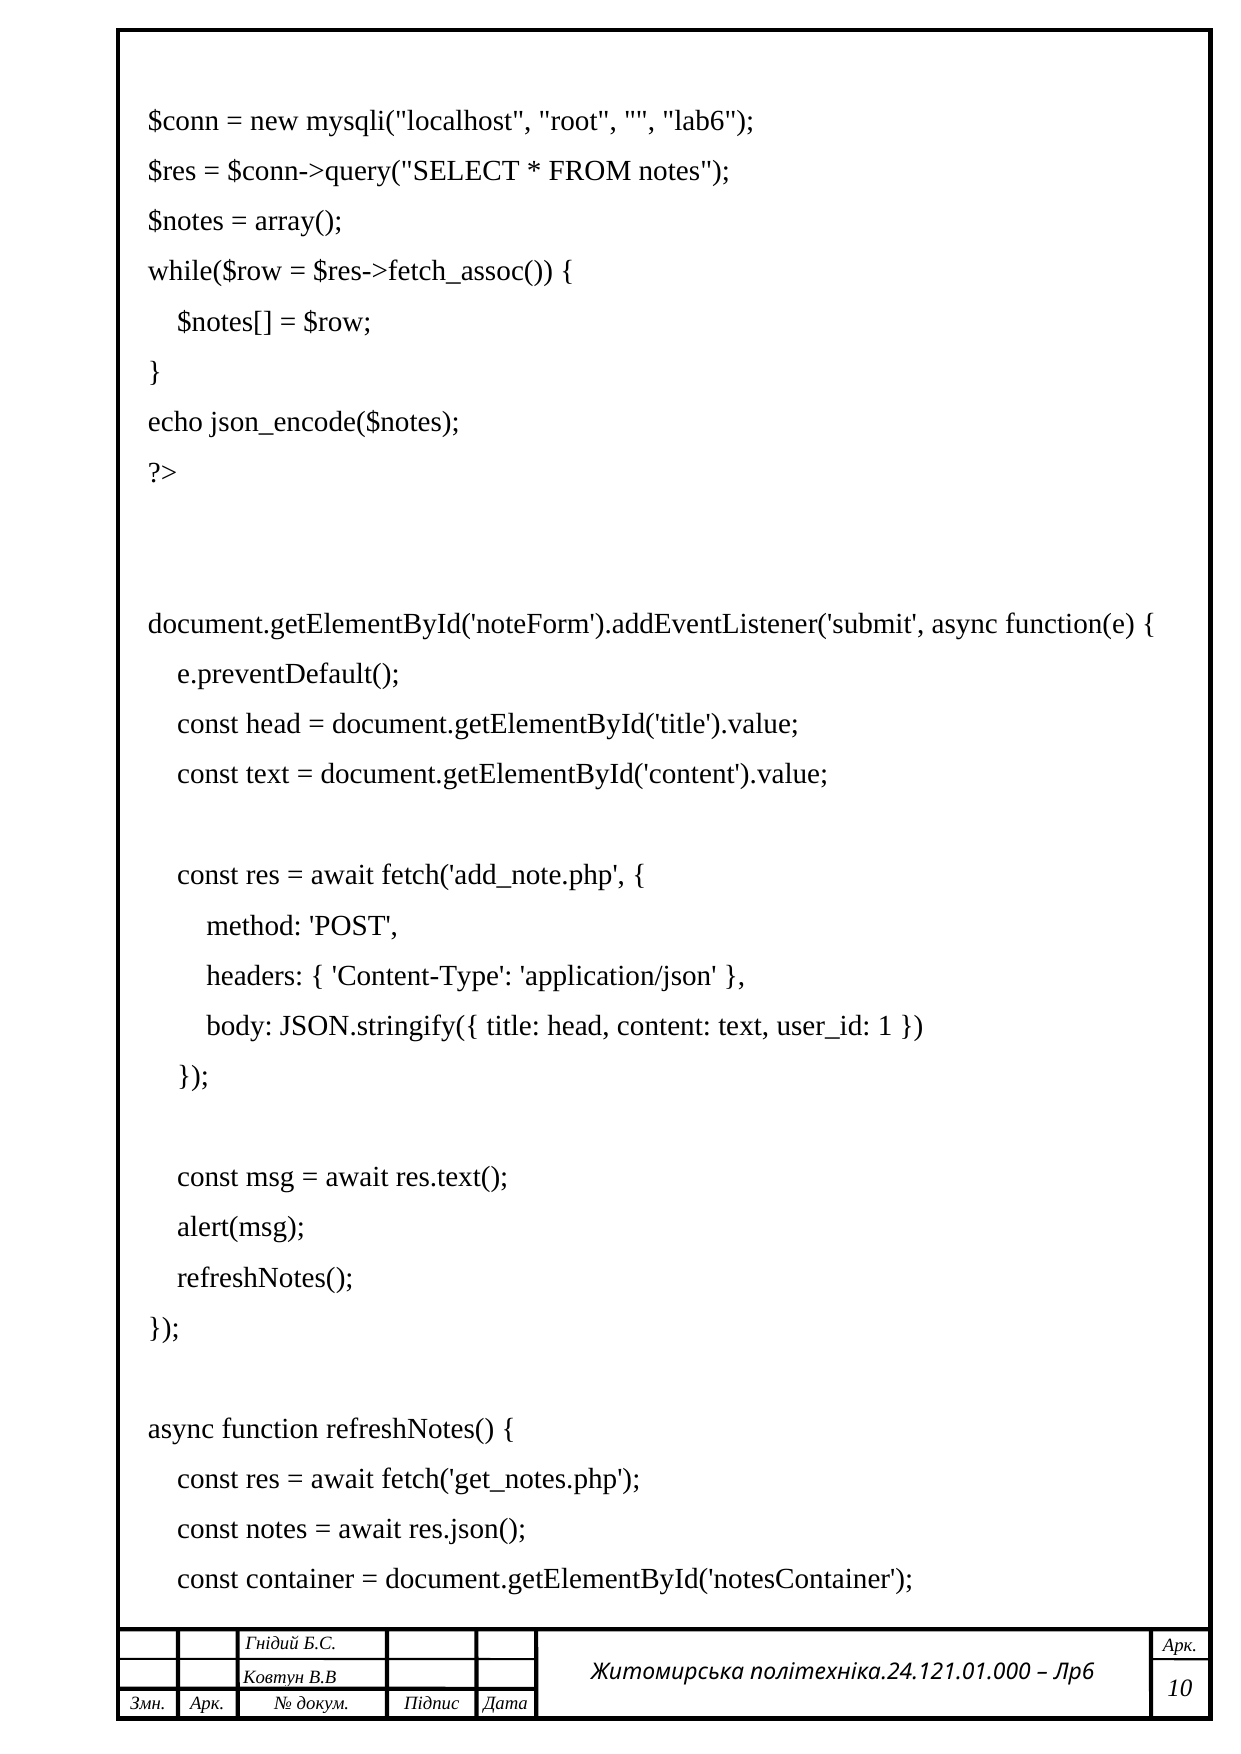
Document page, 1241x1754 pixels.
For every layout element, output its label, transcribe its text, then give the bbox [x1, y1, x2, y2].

text $res = $conn->query("SELECT * FROM notes"); [148, 153, 1181, 186]
text $notes[] = $row; [148, 304, 1181, 337]
text const res = await fetch('get_notes.php'); [148, 1461, 1181, 1494]
text echo json_encode($notes); [148, 404, 1181, 438]
text while($row = $res->fetch_assoc()) { [148, 253, 1181, 287]
text const msg = await res.text(); [148, 1159, 1181, 1193]
text alert(msg); [148, 1209, 1181, 1243]
text document.getElementById('noteForm').addEventListener('submit', async function(e) { [148, 606, 1181, 639]
text const container = document.getElementById('notesContainer'); [148, 1562, 1181, 1595]
text method: 'POST', [148, 908, 1181, 941]
text e.preventDefault(); [148, 656, 1181, 689]
text const head = document.getElementById('title').value; [148, 706, 1181, 740]
text } [148, 354, 1181, 388]
text }); [148, 1310, 1181, 1344]
text $notes = array(); [148, 203, 1181, 237]
text const text = document.getElementById('content').value; [148, 757, 1181, 790]
text async function refreshNotes() { [148, 1411, 1181, 1444]
text $conn = new mysqli("localhost", "root", "", "lab6"); [148, 103, 1181, 136]
text const notes = await res.json(); [148, 1511, 1181, 1545]
text ?> [148, 455, 1181, 488]
text const res = await fetch('add_note.php', { [148, 857, 1181, 891]
text headers: { 'Content-Type': 'application/json' }, [148, 958, 1181, 991]
text body: JSON.stringify({ title: head, content: text, user_id: 1 }) [148, 1008, 1181, 1042]
text }); [148, 1058, 1181, 1092]
text refreshNotes(); [148, 1260, 1181, 1293]
